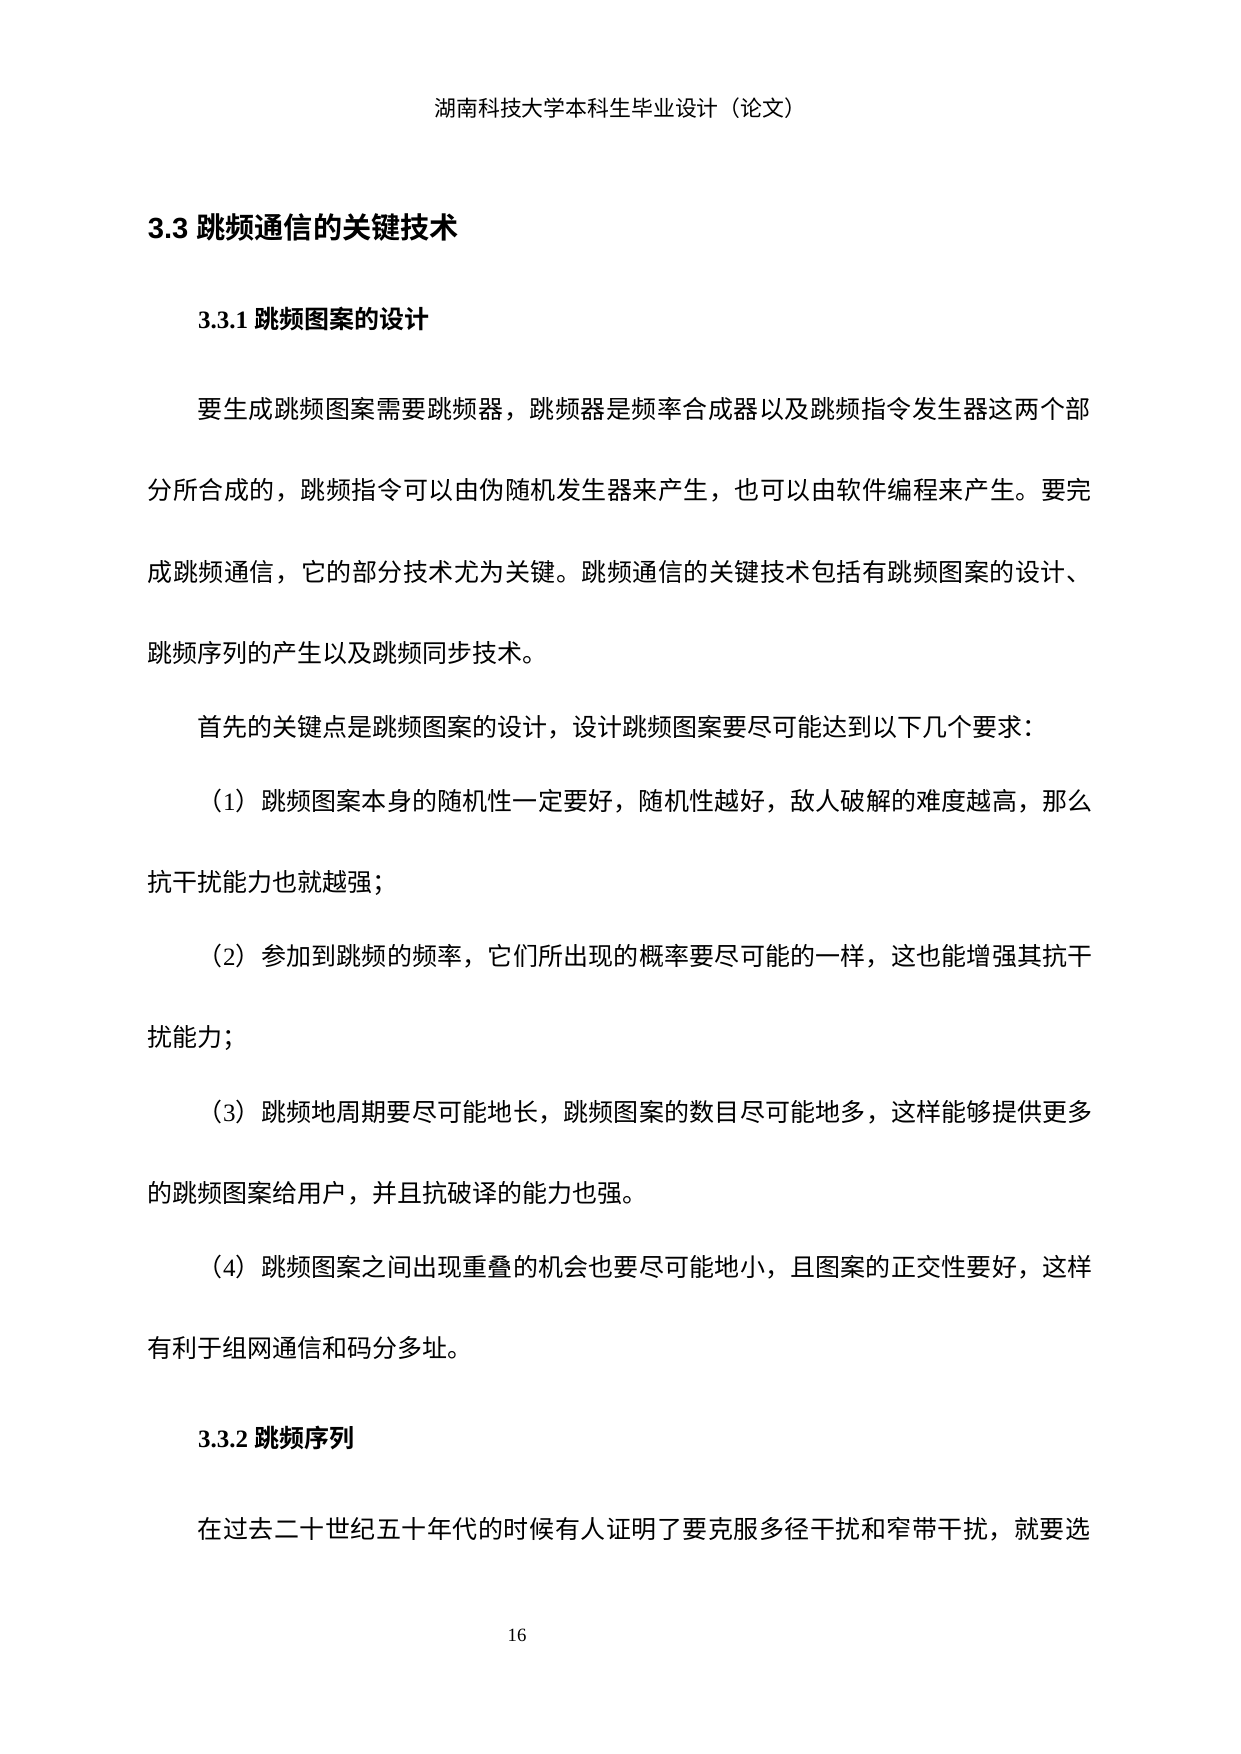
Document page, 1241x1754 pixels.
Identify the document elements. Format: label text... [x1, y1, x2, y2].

text （1）跳频图案本身的随机性一定要好，随机性越好，敌人破解的难度越高，那么抗干扰能力也就越强； [148, 767, 1093, 913]
text 要生成跳频图案需要跳频器，跳频器是频率合成器以及跳频指令发生器这两个部分所合成的，跳频指令可以由伪随机发生器来产生，也可以由软件编程来产生。要完成跳频通信，它的部分技术尤为关键。跳频通信的关键技术包括有跳频图案的设计、跳频序列的产生以及跳频同步技术。 [148, 375, 1093, 684]
subtitle 3.3 跳频通信的关键技术 [148, 193, 1093, 258]
text 在过去二十世纪五十年代的时候有人证明了要克服多径干扰和窄带干扰，就要选用随机信号或者是具有噪声性质的信号来传输信息。在信息传输的时候，各种信号之间的性能差别越大那么这个信息的传输就越成功，所以，用和噪声相似的随机信号是比较理想的传输信息的信号形式。 [148, 1495, 1093, 1560]
subtitle 3.3.2 跳频序列 [148, 1404, 1093, 1469]
text （2）参加到跳频的频率，它们所出现的概率要尽可能的一样，这也能增强其抗干扰能力； [148, 922, 1093, 1068]
subtitle 3.3.1 跳频图案的设计 [148, 285, 1093, 350]
text （4）跳频图案之间出现重叠的机会也要尽可能地小，且图案的正交性要好，这样有利于组网通信和码分多址。 [148, 1233, 1093, 1379]
text （3）跳频地周期要尽可能地长，跳频图案的数目尽可能地多，这样能够提供更多的跳频图案给用户，并且抗破译的能力也强。 [148, 1078, 1093, 1224]
text 首先的关键点是跳频图案的设计，设计跳频图案要尽可能达到以下几个要求： [148, 693, 1093, 758]
